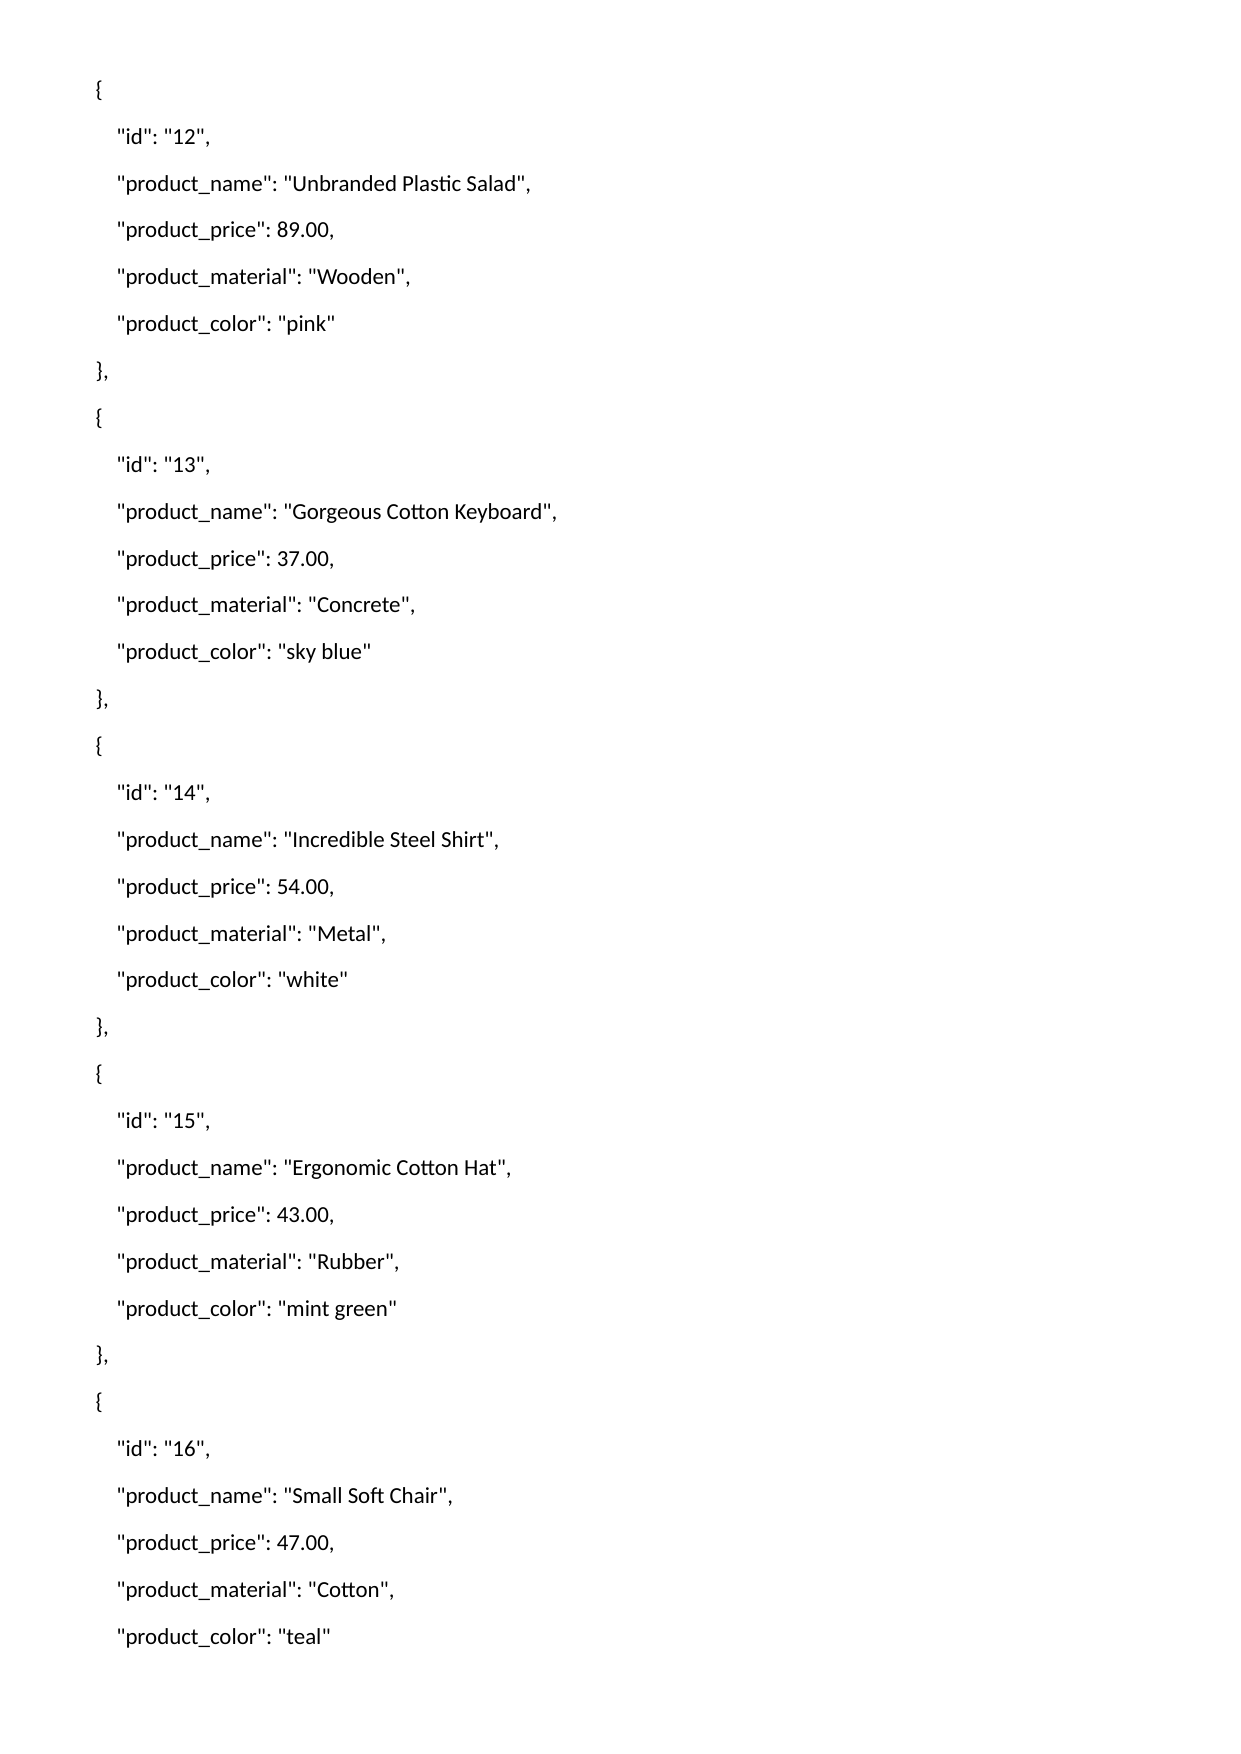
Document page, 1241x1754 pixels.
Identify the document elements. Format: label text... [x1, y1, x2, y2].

text "product_name": "Ergonomic Cotton Hat", [75, 1153, 1165, 1181]
text "product_name": "Unbranded Plastic Salad", [75, 169, 1165, 197]
text "product_price": 89.00, [75, 216, 1165, 244]
text { [75, 731, 1165, 759]
text "product_color": "teal" [75, 1622, 1165, 1650]
text "product_price": 37.00, [75, 544, 1165, 572]
text { [75, 1387, 1165, 1416]
text "product_price": 43.00, [75, 1200, 1165, 1228]
text { [75, 403, 1165, 431]
text "product_color": "mint green" [75, 1294, 1165, 1322]
text "id": "14", [75, 778, 1165, 806]
text "product_material": "Concrete", [75, 591, 1165, 619]
text "product_color": "white" [75, 966, 1165, 994]
text }, [75, 356, 1165, 384]
text }, [75, 1341, 1165, 1369]
text "product_material": "Rubber", [75, 1247, 1165, 1275]
text "product_material": "Metal", [75, 919, 1165, 947]
text "product_name": "Incredible Steel Shirt", [75, 825, 1165, 853]
text "product_price": 54.00, [75, 872, 1165, 900]
text { [75, 75, 1165, 103]
text "product_name": "Small Soft Chair", [75, 1481, 1165, 1509]
text "product_price": 47.00, [75, 1528, 1165, 1556]
text }, [75, 684, 1165, 712]
text "id": "16", [75, 1434, 1165, 1462]
text "product_material": "Wooden", [75, 262, 1165, 291]
text "product_name": "Gorgeous Cotton Keyboard", [75, 497, 1165, 525]
text }, [75, 1012, 1165, 1041]
text "id": "15", [75, 1106, 1165, 1134]
text "product_material": "Cotton", [75, 1575, 1165, 1603]
text { [75, 1059, 1165, 1087]
text "product_color": "pink" [75, 309, 1165, 337]
text "id": "12", [75, 122, 1165, 150]
text "id": "13", [75, 450, 1165, 478]
text "product_color": "sky blue" [75, 637, 1165, 666]
